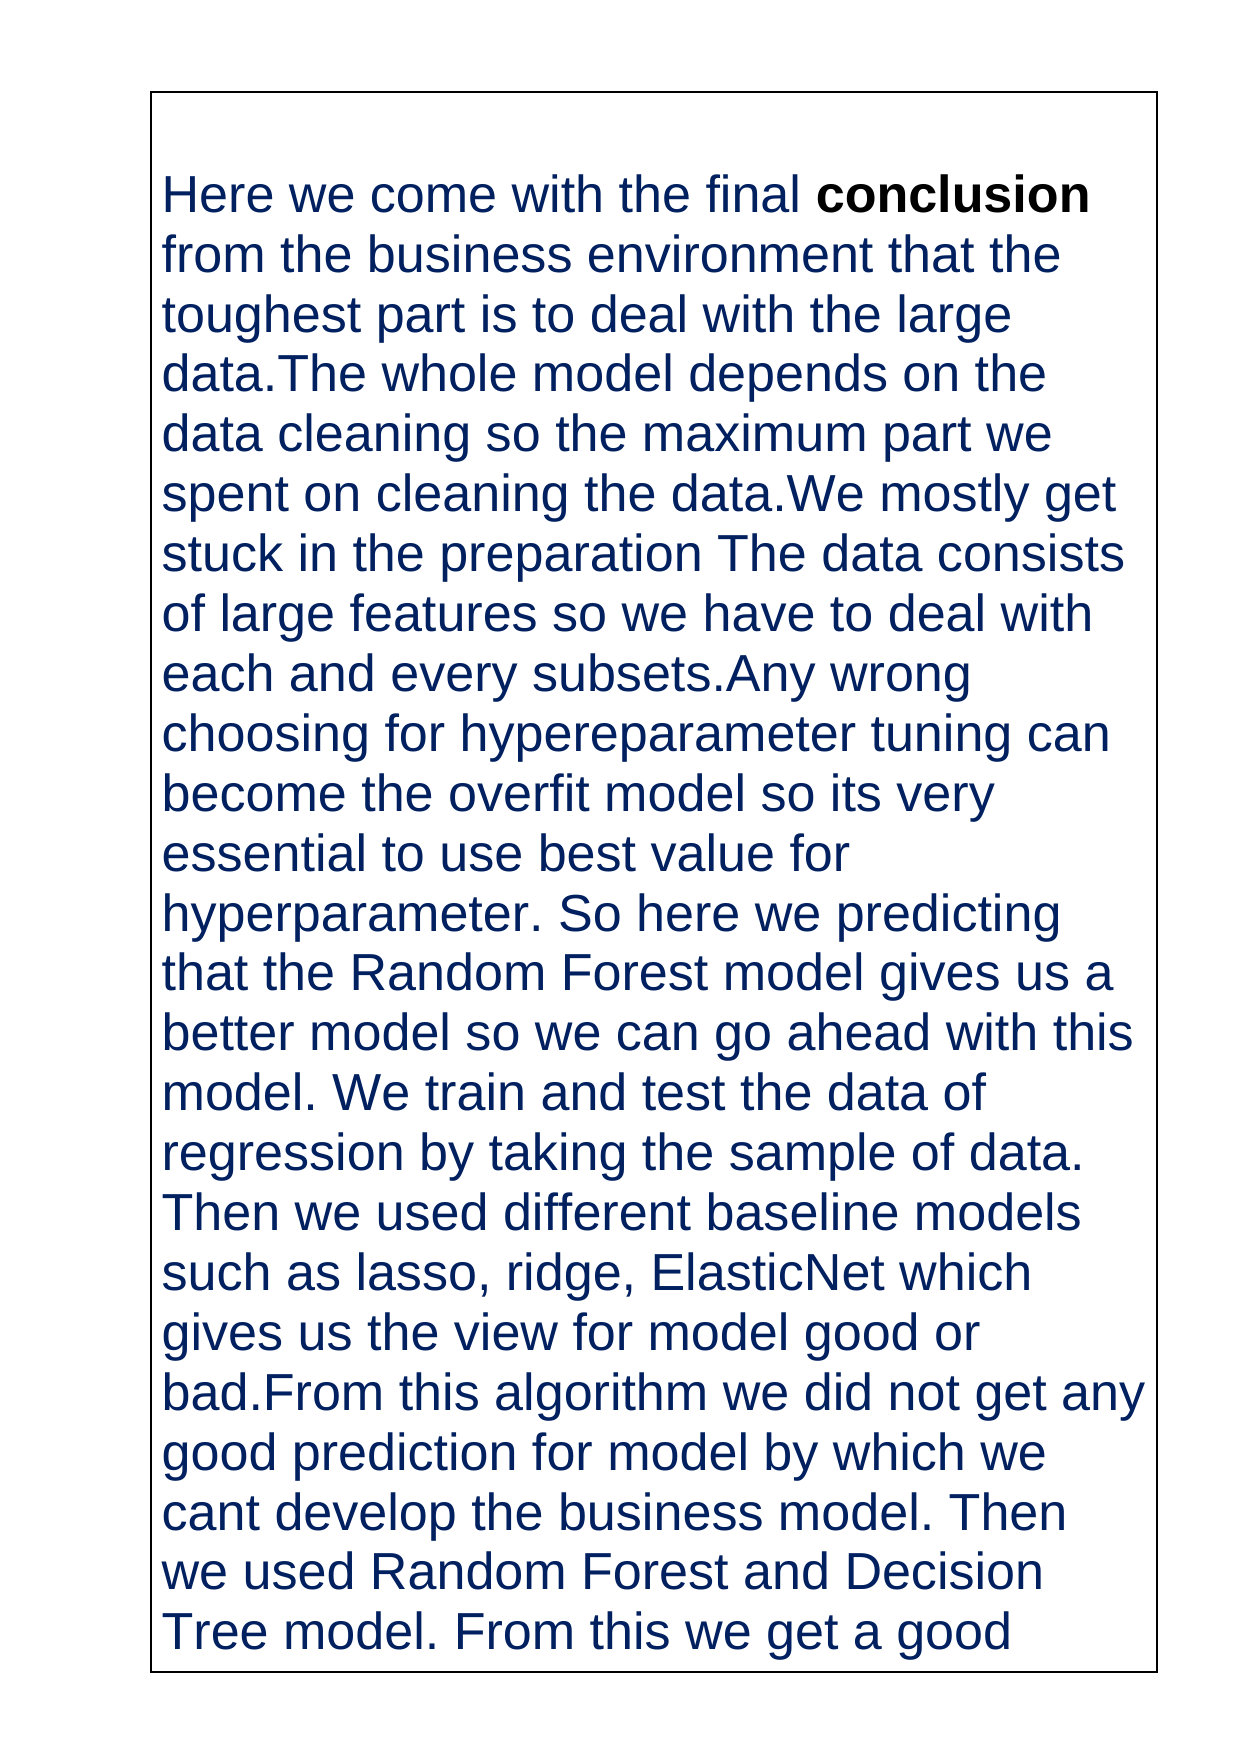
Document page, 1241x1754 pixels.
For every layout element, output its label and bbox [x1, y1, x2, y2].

table_cell [152, 93, 1156, 1671]
